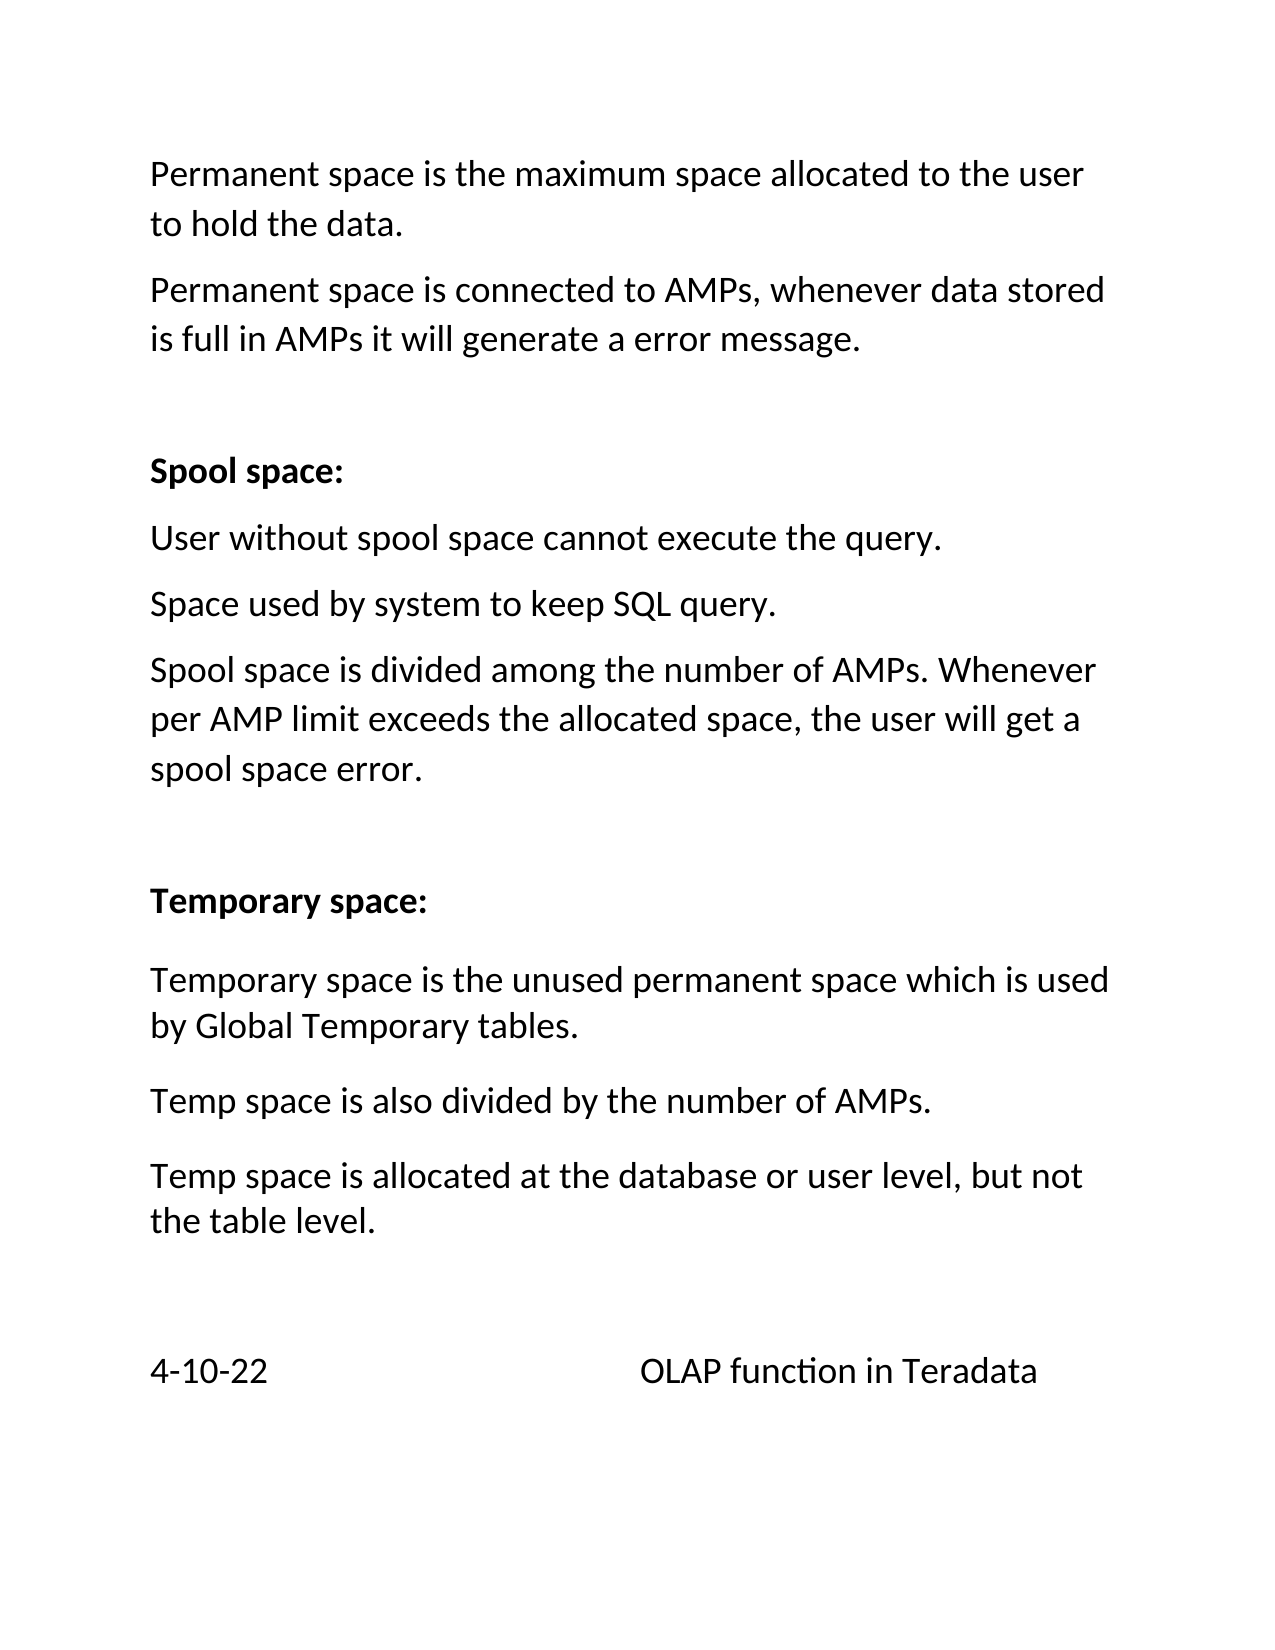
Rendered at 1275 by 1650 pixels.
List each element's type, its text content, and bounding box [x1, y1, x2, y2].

text Permanent space is the maximum space allocated to the user to hold the data. [150, 150, 1125, 245]
text Space used by system to keep SQL query. [150, 580, 1125, 626]
text Temp space is allocated at the database or user level, but not the table level. [150, 1152, 1125, 1243]
text Temp space is also divided by the number of AMPs. [150, 1077, 1125, 1122]
text Temporary space: [150, 877, 1125, 923]
text Spool space: [150, 447, 1125, 493]
text User without spool space cannot execute the query. [150, 513, 1125, 559]
text Spool space is divided among the number of AMPs. Whenever per AMP limit exceeds the allocated space, the user will get a spool space error. [150, 646, 1125, 791]
text 4-10-22 OLAP function in Teradata [150, 1347, 1125, 1393]
text Permanent space is connected to AMPs, whenever data stored is full in AMPs it will generate a error message. [150, 266, 1125, 361]
text Temporary space is the unused permanent space which is used by Global Temporary tables. [150, 956, 1125, 1047]
